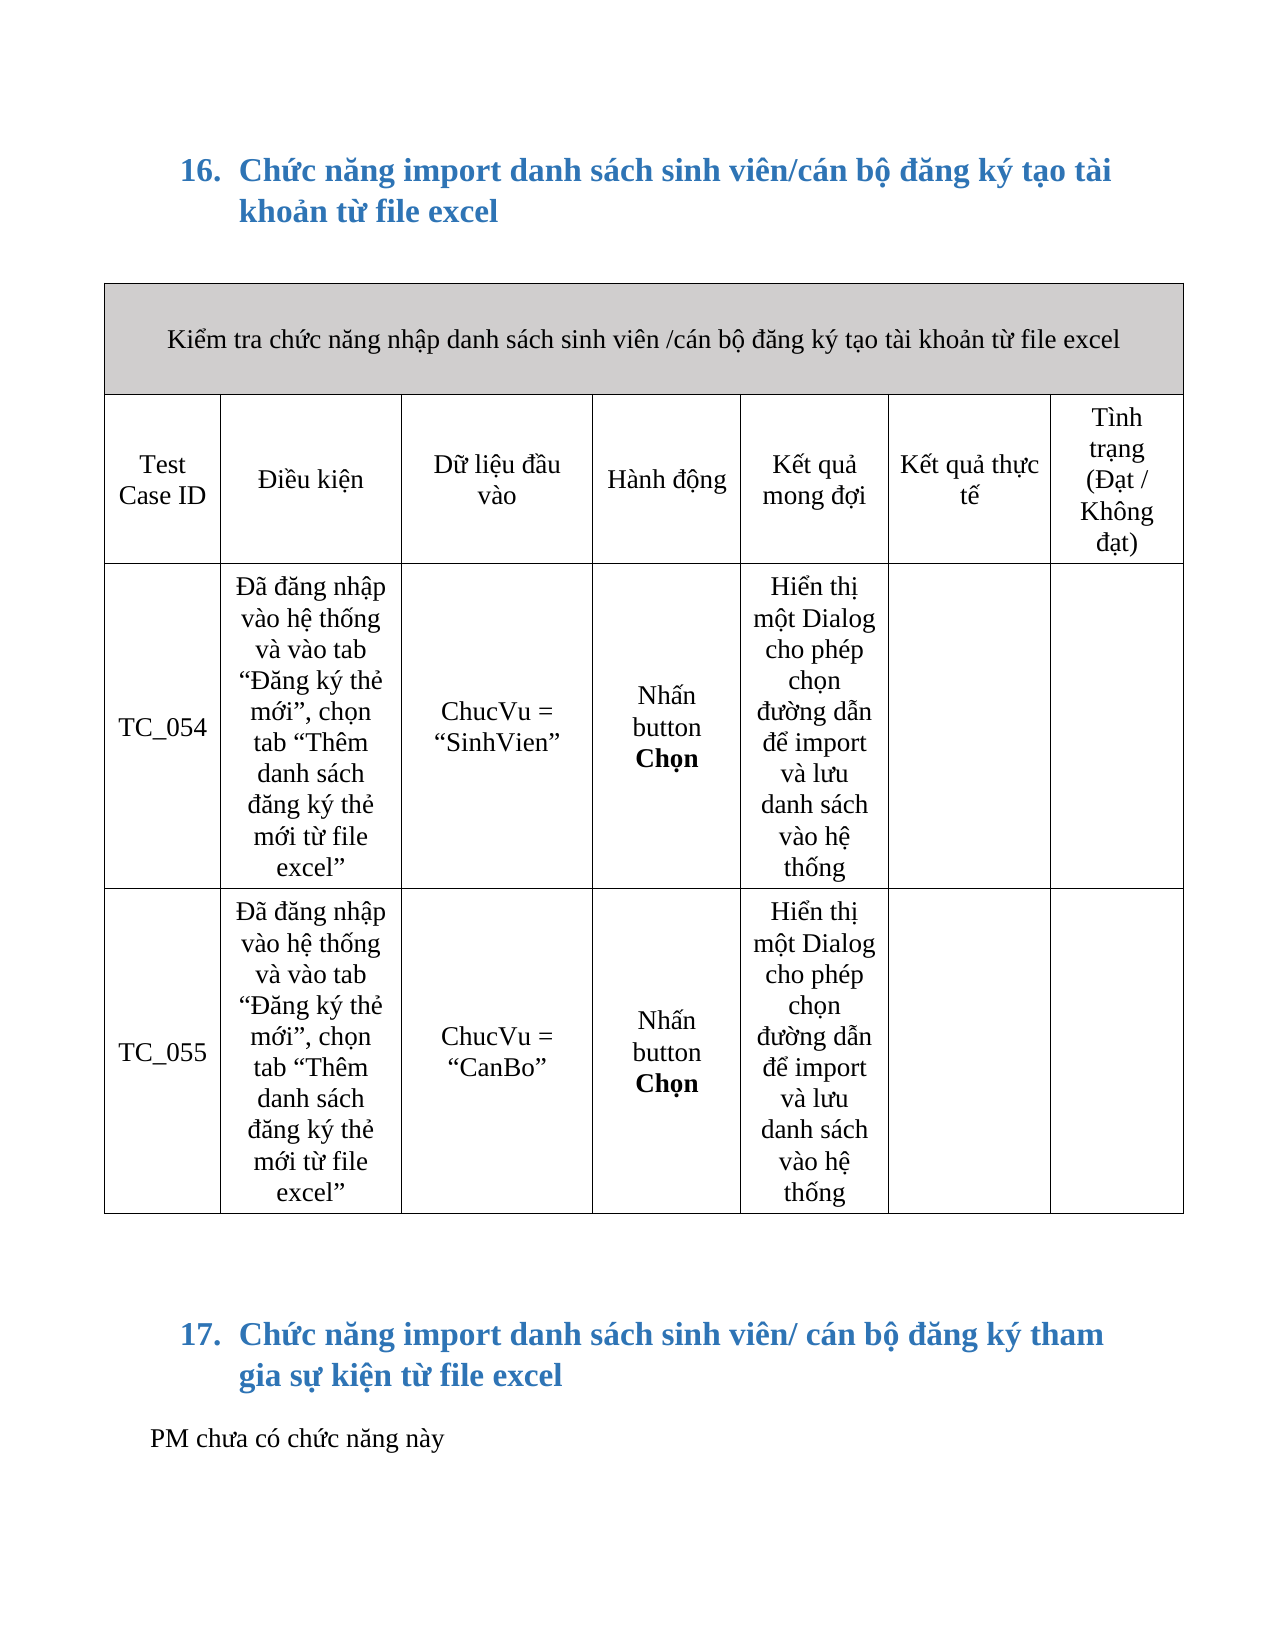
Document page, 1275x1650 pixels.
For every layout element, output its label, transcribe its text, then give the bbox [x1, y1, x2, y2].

table_cell Kết quả thực tế [889, 395, 1050, 563]
table_cell ChucVu = “CanBo” [402, 889, 592, 1213]
table_cell Điều kiện [221, 395, 401, 563]
subtitle Chức năng import danh sách sinh viên/ cán bộ đăng ký tham gia sự kiện từ file excel [179, 1314, 1125, 1394]
table_cell ChucVu = “SinhVien” [402, 564, 592, 888]
text PM chưa có chức năng này [150, 1422, 1125, 1453]
table_cell Tình trạng (Đạt / Không đạt) [1051, 395, 1183, 563]
table_cell [889, 564, 1050, 888]
table_cell [889, 889, 1050, 1213]
table_cell Dữ liệu đầu vào [402, 395, 592, 563]
table_cell TC_055 [105, 889, 220, 1213]
table_cell Test Case ID [105, 395, 220, 563]
table_cell Nhấn button Chọn [593, 889, 740, 1213]
table_cell Hiển thị một Dialog cho phép chọn đường dẫn để import và lưu danh sách vào hệ thống [741, 889, 888, 1213]
table_header Kiểm tra chức năng nhập danh sách sinh viên /cán bộ đăng ký tạo tài khoản từ file excel [105, 284, 1183, 394]
table_cell Đã đăng nhập vào hệ thống và vào tab “Đăng ký thẻ mới”, chọn tab “Thêm danh sách đăng ký thẻ mới từ file excel” [221, 889, 401, 1213]
table_cell Hành động [593, 395, 740, 563]
table_cell [1051, 889, 1183, 1213]
subtitle Chức năng import danh sách sinh viên/cán bộ đăng ký tạo tài khoản từ file excel [179, 150, 1125, 230]
table_cell TC_054 [105, 564, 220, 888]
table_cell Hiển thị một Dialog cho phép chọn đường dẫn để import và lưu danh sách vào hệ thống [741, 564, 888, 888]
table_cell [1051, 564, 1183, 888]
table_cell Kết quả mong đợi [741, 395, 888, 563]
table_cell Đã đăng nhập vào hệ thống và vào tab “Đăng ký thẻ mới”, chọn tab “Thêm danh sách đăng ký thẻ mới từ file excel” [221, 564, 401, 888]
table_cell Nhấn button Chọn [593, 564, 740, 888]
